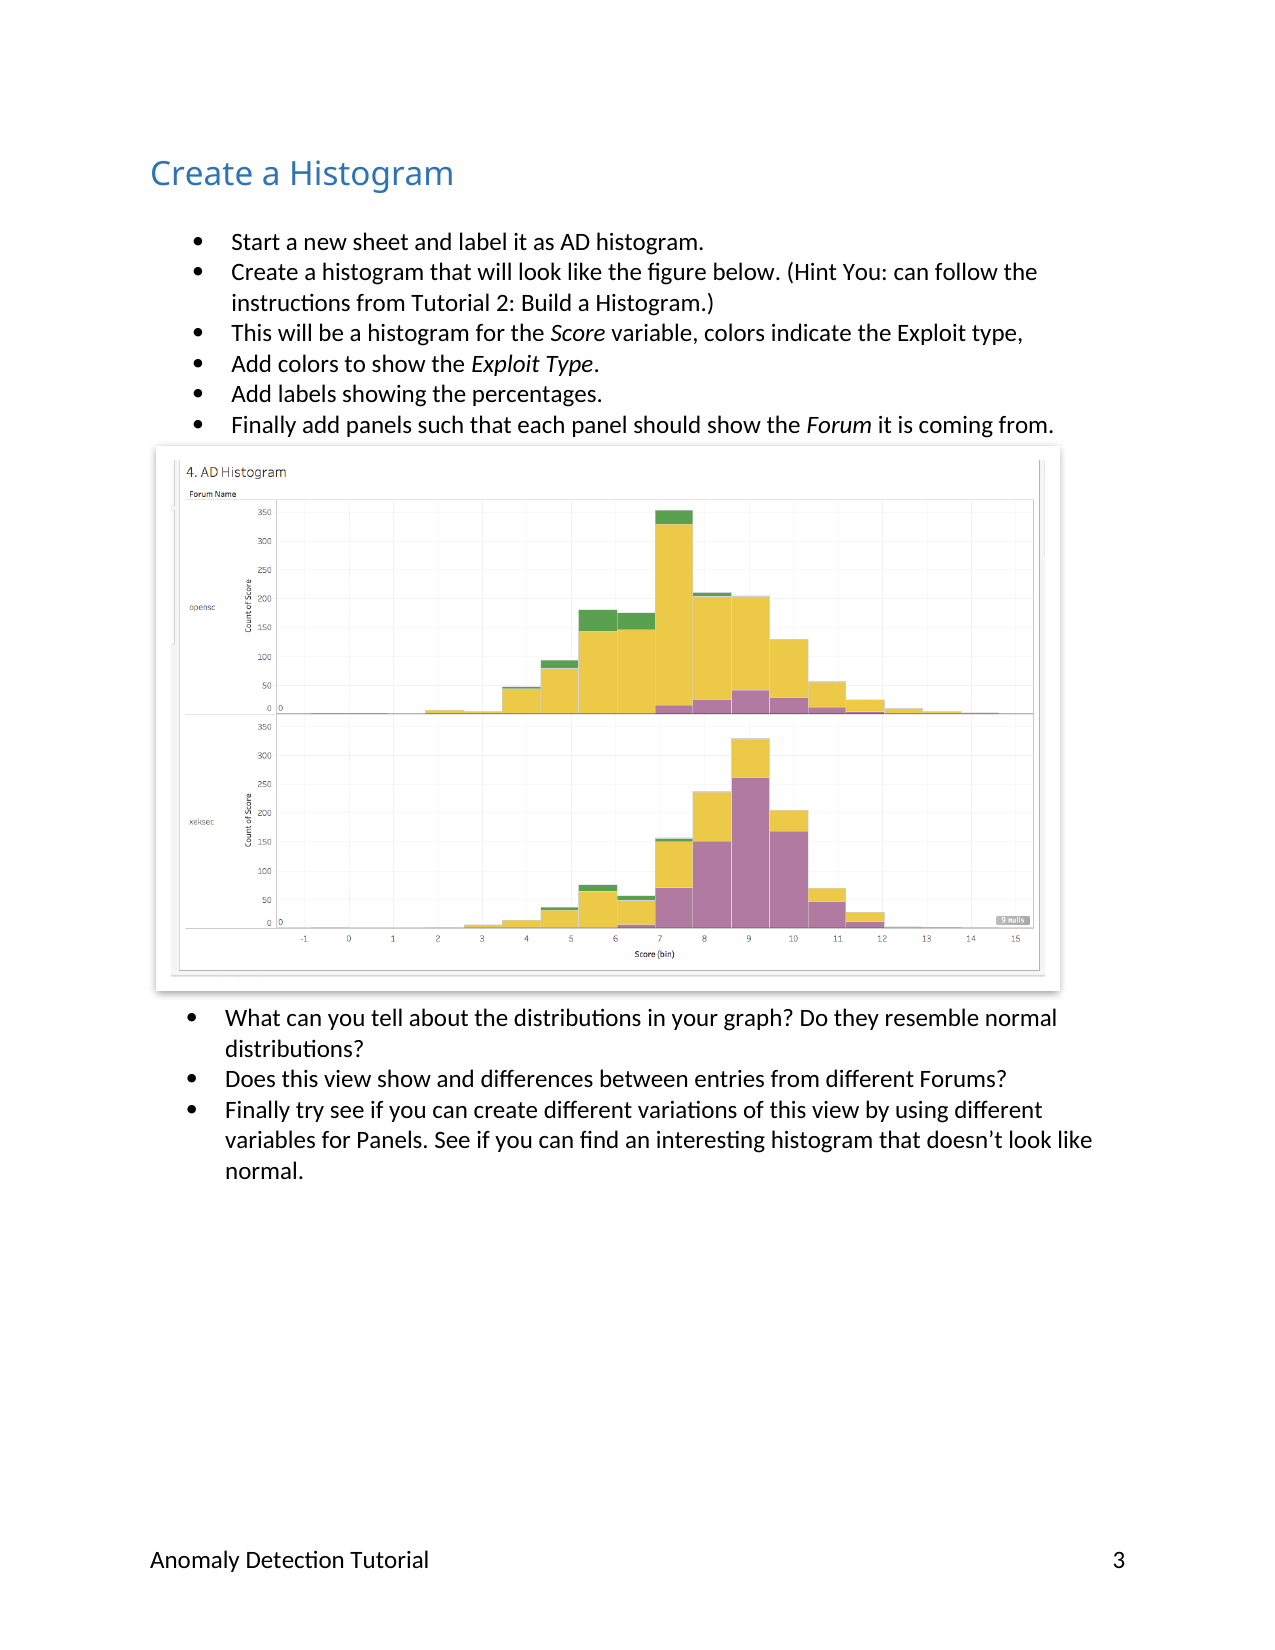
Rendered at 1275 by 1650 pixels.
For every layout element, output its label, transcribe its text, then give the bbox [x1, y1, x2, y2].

list This will be a histogram for the Score variable, colors indicate the Exploit type, [194, 317, 1125, 348]
list Start a new sheet and label it as AD histogram. [194, 226, 1125, 256]
subtitle Create a Histogram [150, 150, 1125, 195]
list Add labels showing the percentages. [194, 378, 1125, 409]
list Add colors to show the Exploit Type. [194, 348, 1125, 378]
list What can you tell about the distributions in your graph? Do they resemble normal distributions? [187, 1002, 1125, 1063]
list Does this view show and differences between entries from different Forums? [187, 1063, 1125, 1094]
list Create a histogram that will look like the figure below. (Hint You: can follow the instructions from Tutorial 2: Build a Histogram.) [194, 256, 1125, 317]
picture [171, 460, 1045, 977]
list Finally try see if you can create different variations of this view by using different variables for Panels. See if you can find an interesting histogram that doesn’t look like normal. [187, 1094, 1125, 1185]
list Finally add panels such that each panel should show the Forum it is coming from. [194, 409, 1125, 439]
